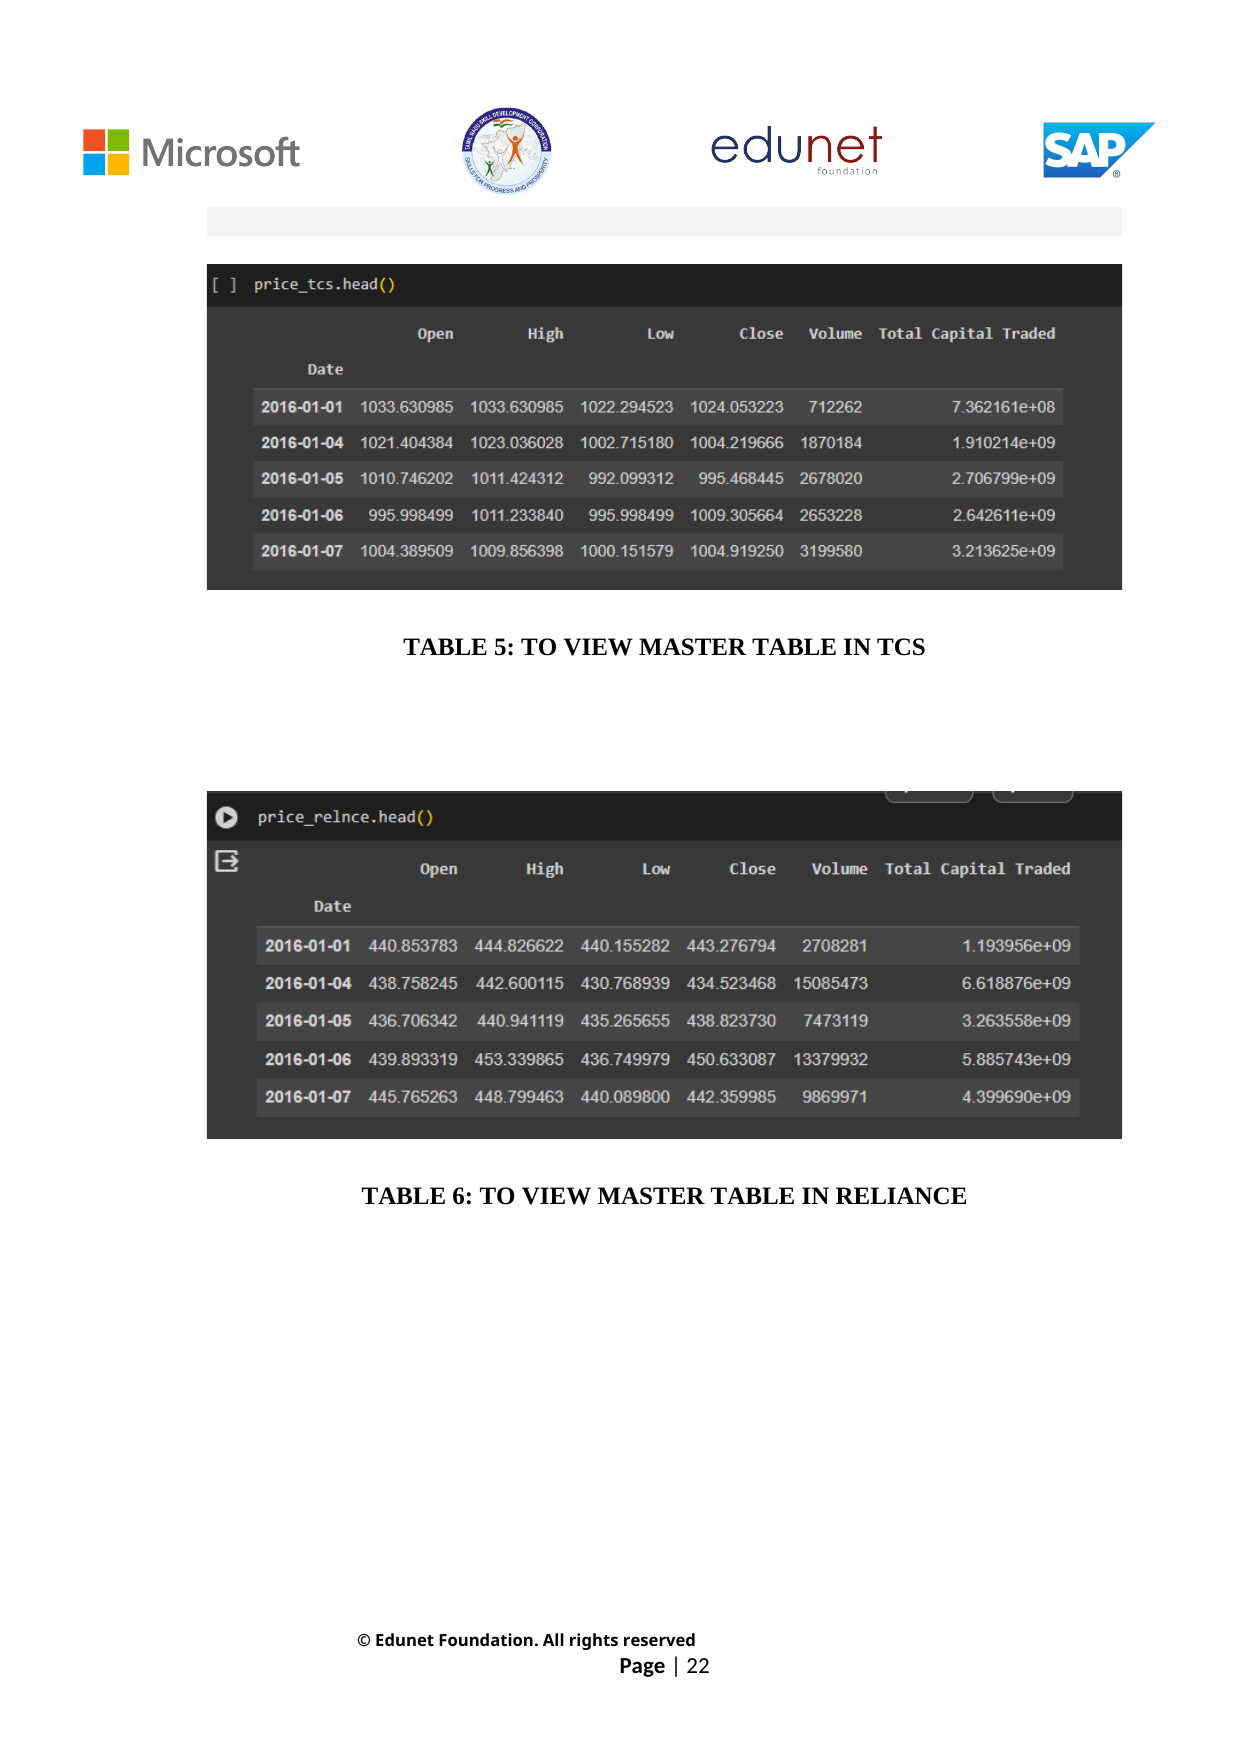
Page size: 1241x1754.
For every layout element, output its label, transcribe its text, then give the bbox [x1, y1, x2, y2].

picture [704, 119, 890, 181]
picture [78, 124, 306, 180]
text TABLE 5: TO VIEW MASTER TABLE IN TCS [207, 632, 1122, 661]
picture [206, 791, 1123, 1139]
picture [459, 104, 553, 196]
picture [1042, 121, 1157, 179]
text TABLE 6: TO VIEW MASTER TABLE IN RELIANCE [207, 1181, 1122, 1210]
picture [206, 264, 1123, 590]
